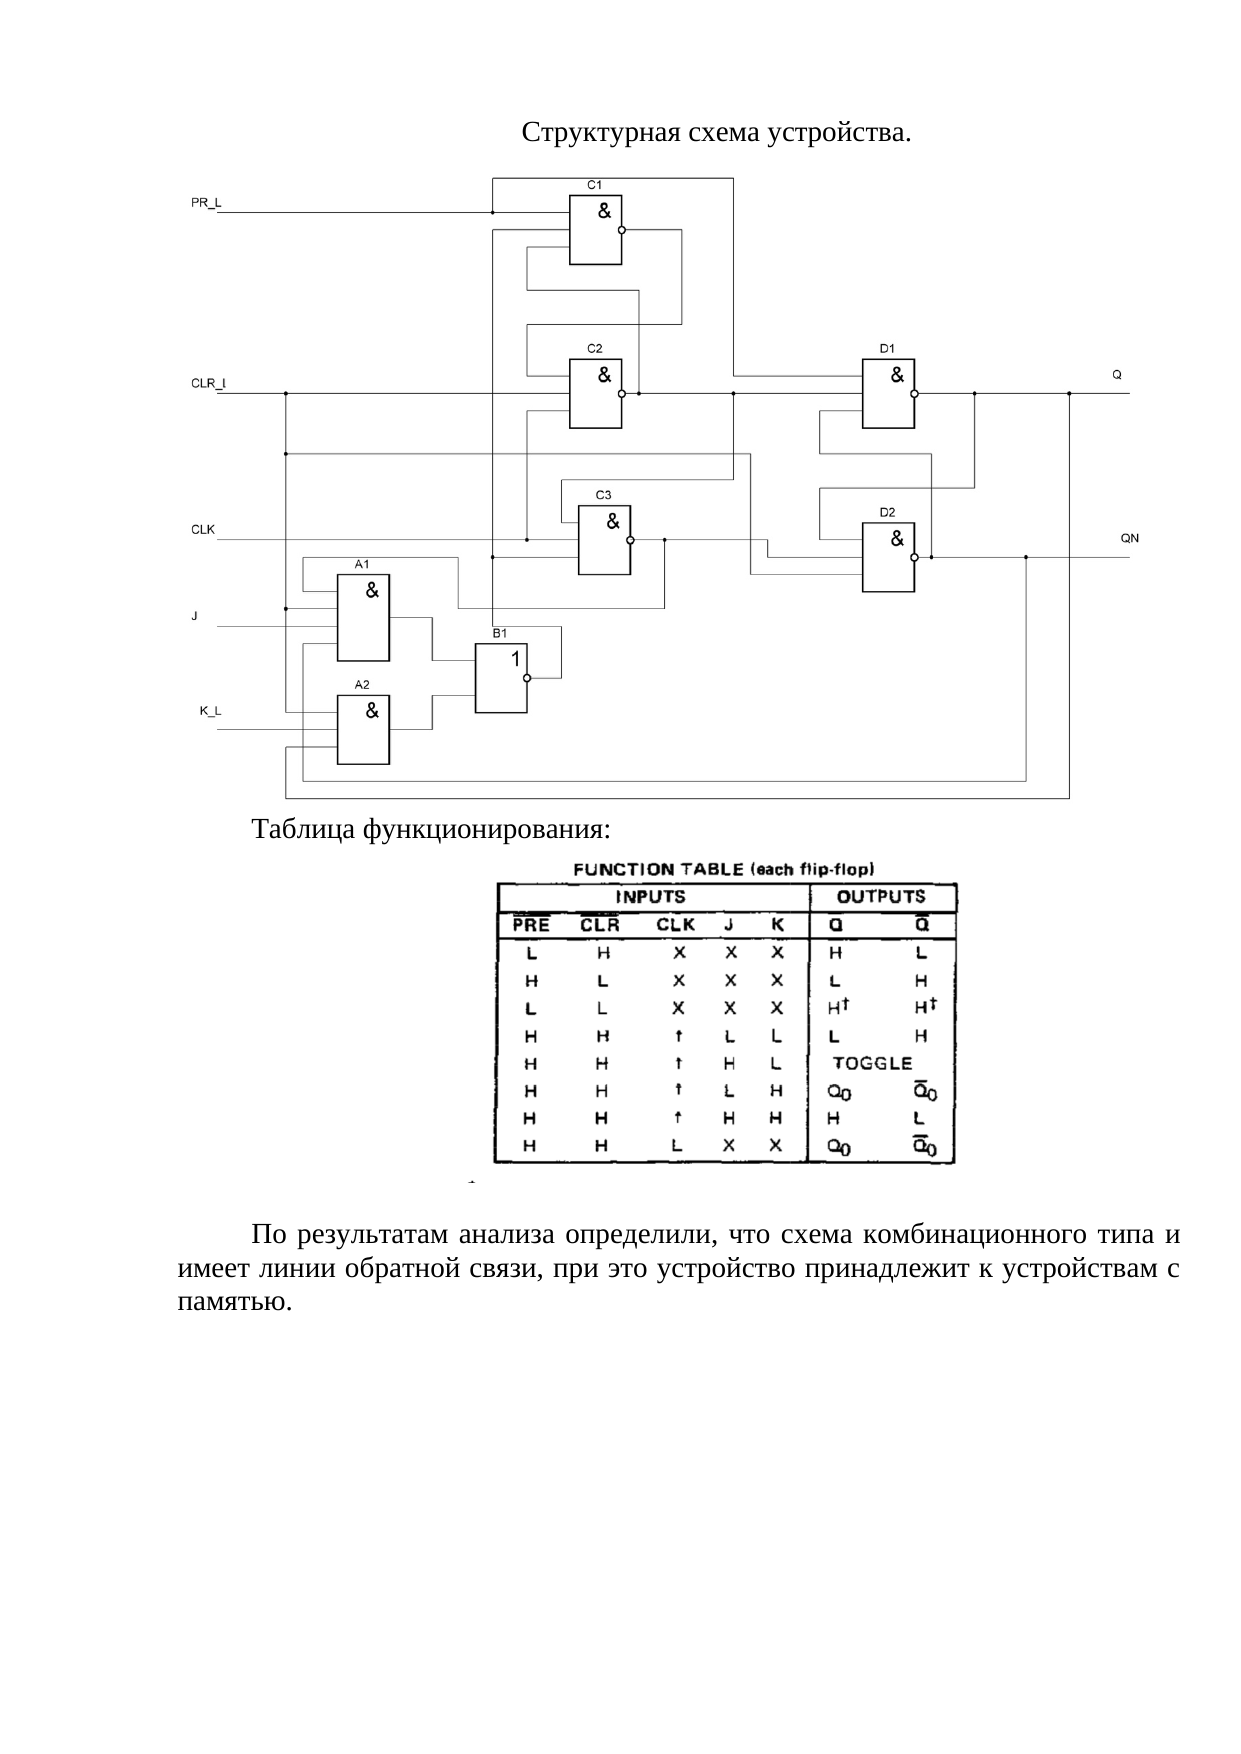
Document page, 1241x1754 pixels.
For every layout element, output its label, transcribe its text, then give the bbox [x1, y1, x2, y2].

text Структурная схема устройства. [252, 114, 1181, 148]
picture [177, 164, 1169, 812]
text По результатам анализа определили, что схема комбинационного типа и имеет линии обратной связи, при это устройство принадлежит к устройствам с памятью. [177, 1216, 1181, 1317]
text Таблица функционирования: [251, 811, 1181, 845]
picture [412, 845, 1020, 1183]
